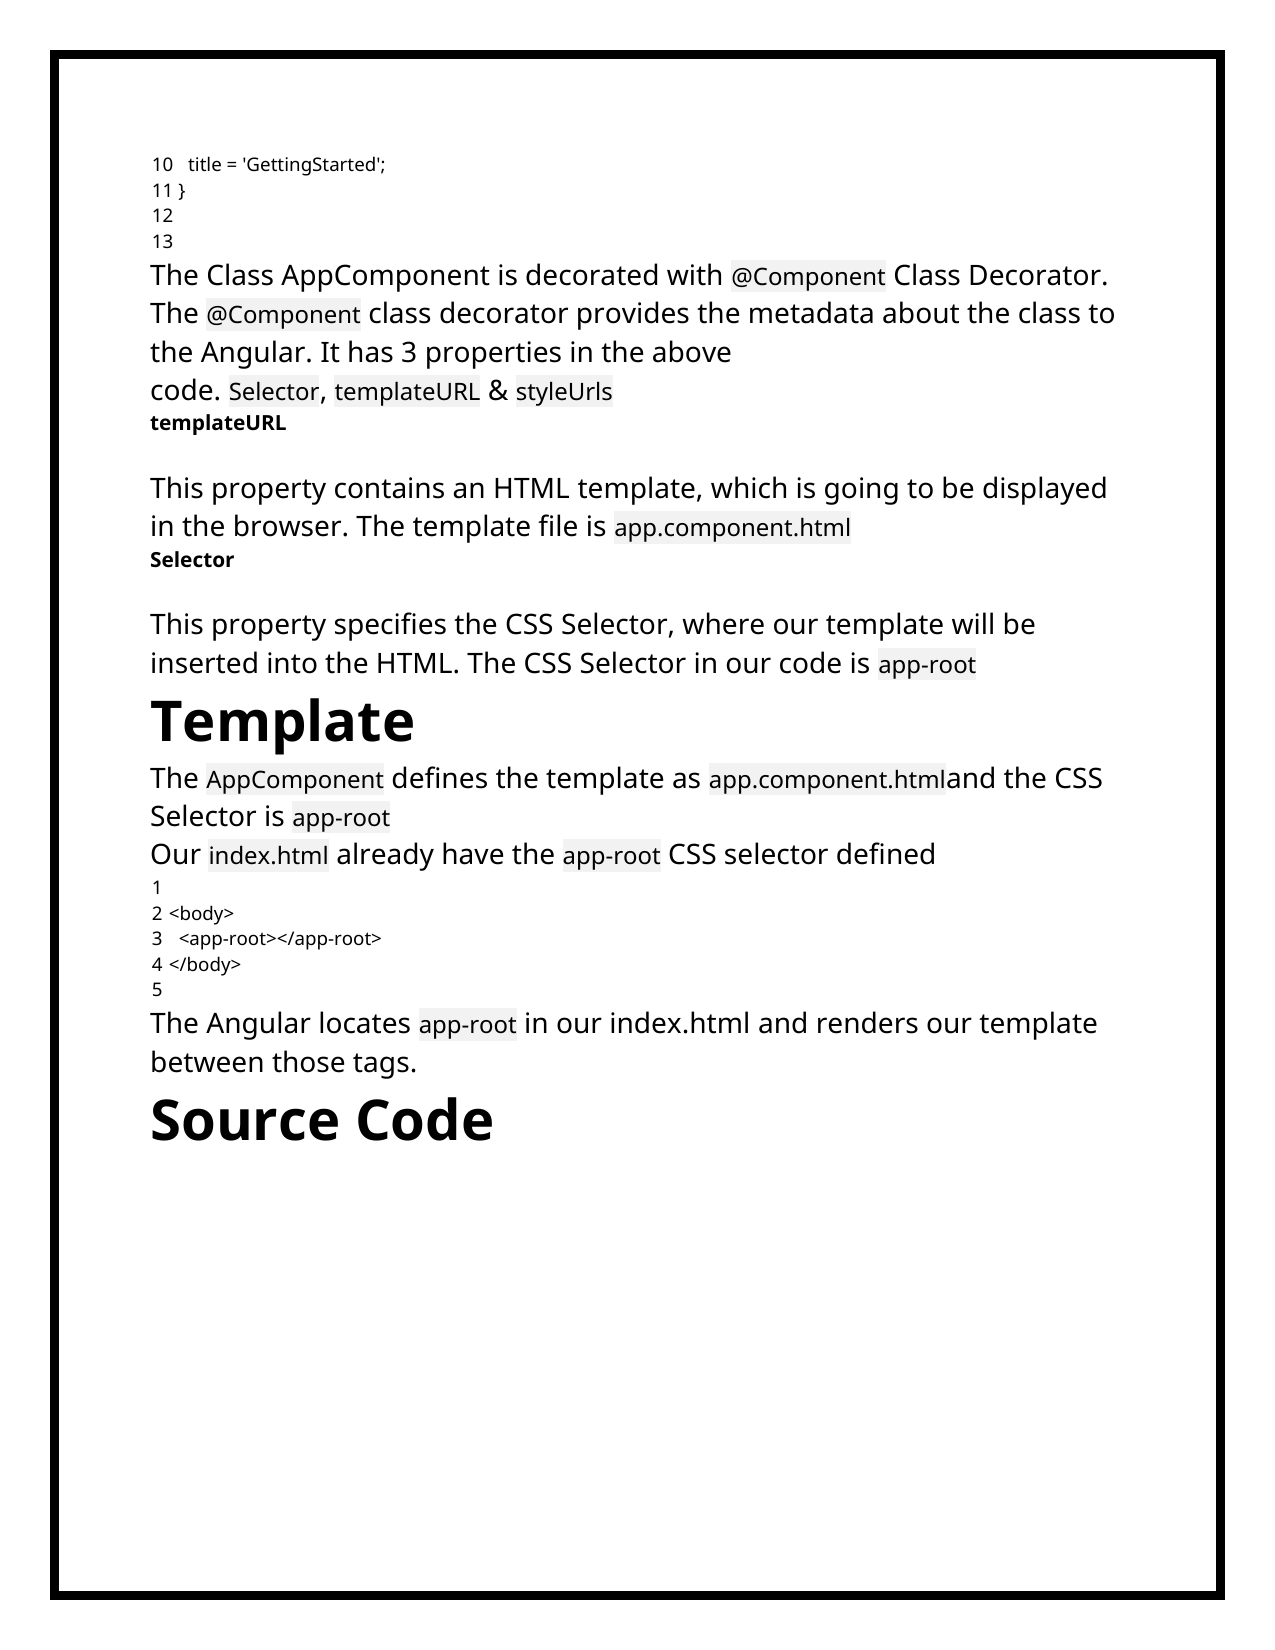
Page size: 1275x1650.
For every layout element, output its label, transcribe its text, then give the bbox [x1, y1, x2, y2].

text The @Component class decorator provides the metadata about the class to the Angular. It has 3 properties in the above code. Selector, templateURL & styleUrls [150, 293, 1125, 408]
table_header <body> <app-root></app-root> </body> [167, 873, 1125, 1004]
text Source Code [150, 1080, 1125, 1157]
text The Angular locates app-root in our index.html and renders our template between those tags. [150, 1004, 1125, 1080]
table_header 1 2 3 4 5 [150, 873, 167, 1004]
text templateURL [150, 408, 1125, 437]
text The Class AppComponent is decorated with @Component Class Decorator. [150, 255, 1125, 293]
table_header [150, 150, 176, 255]
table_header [176, 150, 1125, 255]
text Selector [150, 545, 1125, 573]
text This property contains an HTML template, which is going to be displayed in the browser. The template file is app.component.html [150, 468, 1125, 545]
text The AppComponent defines the template as app.component.htmland the CSS Selector is app-root [150, 758, 1125, 834]
text This property specifies the CSS Selector, where our template will be inserted into the HTML. The CSS Selector in our code is app-root [150, 604, 1125, 681]
text Our index.html already have the app-root CSS selector defined [150, 834, 1125, 873]
text Template [150, 681, 1125, 758]
